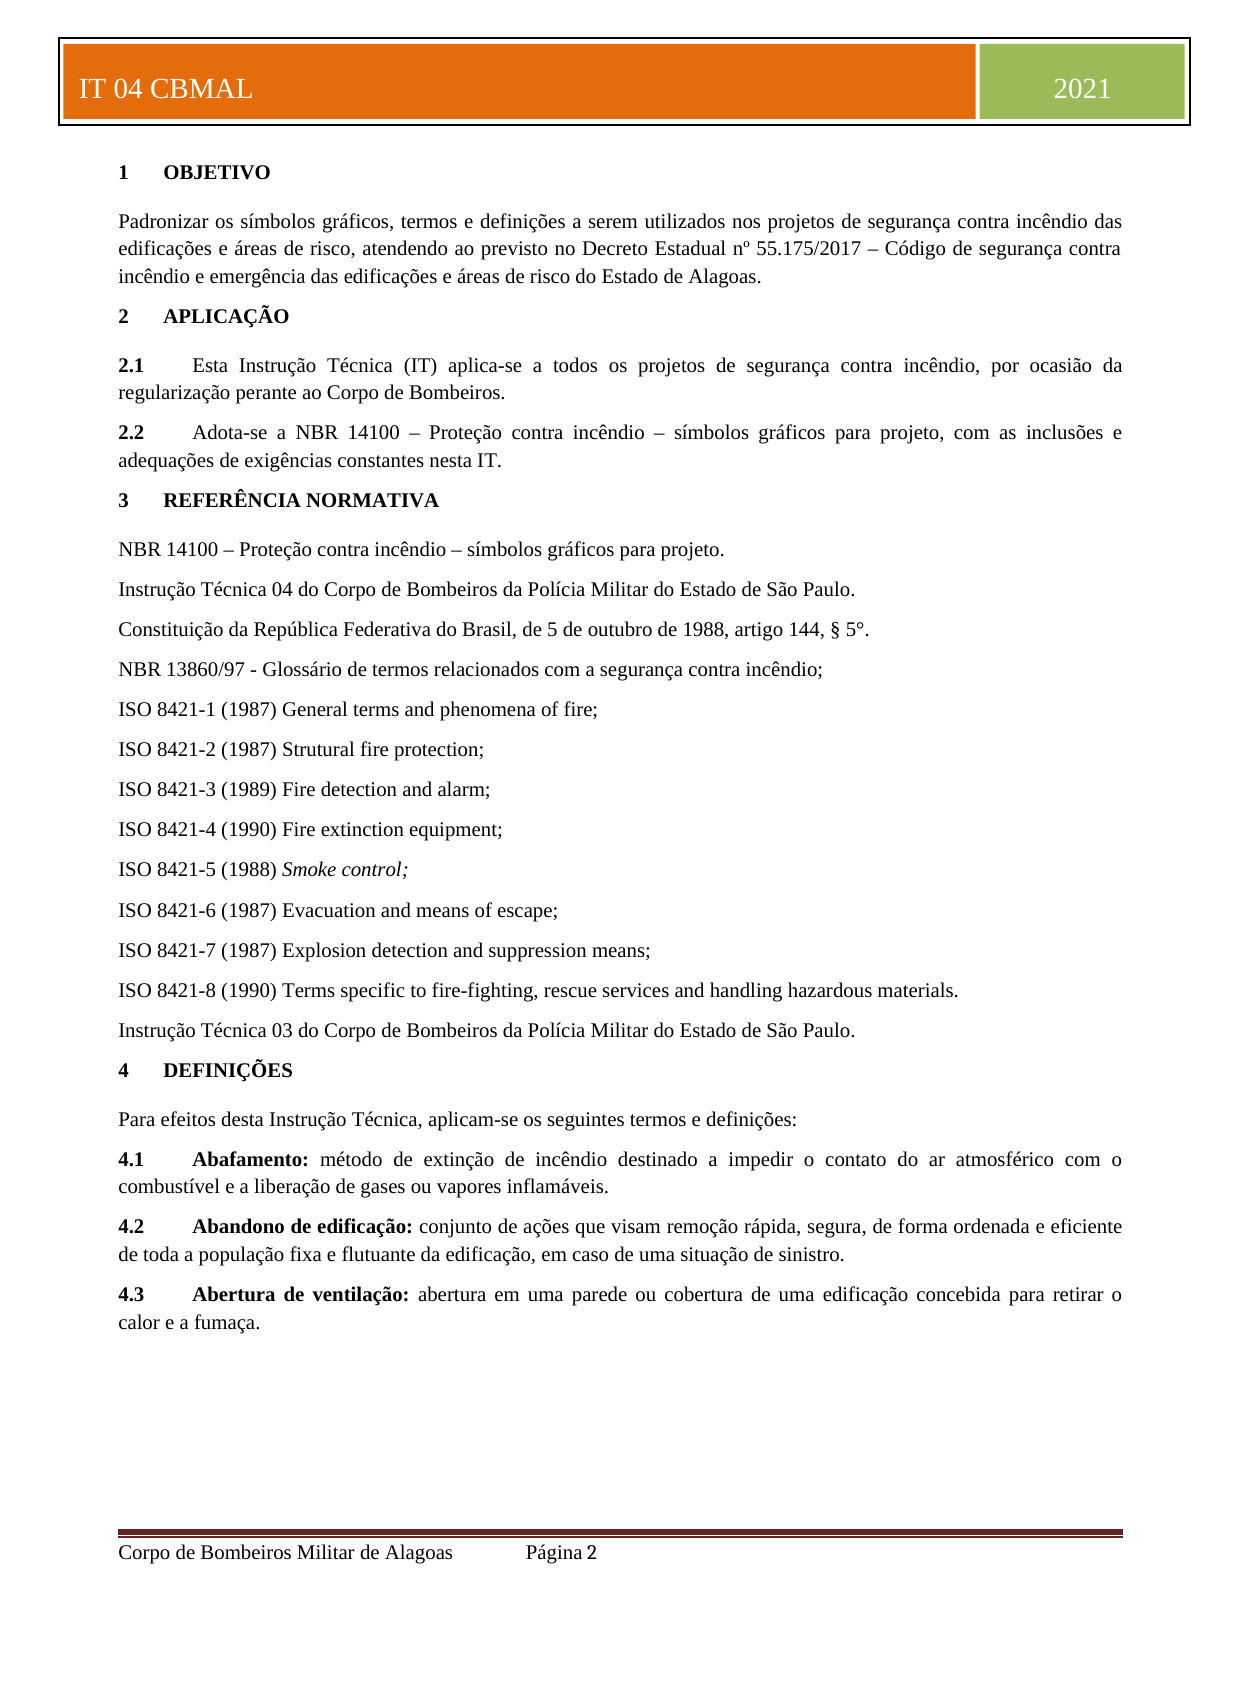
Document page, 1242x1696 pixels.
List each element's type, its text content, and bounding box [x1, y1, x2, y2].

text Abafamento: método de extinção de incêndio destinado a impedir o contato do ar atmosférico com o combustível e a liberação de gases ou vapores inflamáveis. [118, 1147, 1123, 1198]
text ISO 8421-3 (1989) Fire detection and alarm; [118, 777, 1123, 801]
text Instrução Técnica 04 do Corpo de Bombeiros da Polícia Militar do Estado de São Paulo. [118, 577, 1123, 601]
text Padronizar os símbolos gráficos, termos e definições a serem utilizados nos projetos de segurança contra incêndio das edificações e áreas de risco, atendendo ao previsto no Decreto Estadual nº 55.175/2017 – Código de segurança contra incêndio e emergência das edificações e áreas de risco do Estado de Alagoas. [118, 209, 1123, 288]
text NBR 14100 – Proteção contra incêndio – símbolos gráficos para projeto. [118, 537, 1123, 561]
text Abertura de ventilação: abertura em uma parede ou cobertura de uma edificação concebida para retirar o calor e a fumaça. [118, 1282, 1123, 1334]
text ISO 8421-6 (1987) Evacuation and means of escape; [118, 897, 1123, 922]
text ISO 8421-5 (1988) Smoke control; [118, 857, 1123, 881]
text ISO 8421-4 (1990) Fire extinction equipment; [118, 817, 1123, 841]
text ISO 8421-2 (1987) Strutural fire protection; [118, 737, 1123, 761]
text DEFINIÇÕES [118, 1058, 1123, 1082]
text NBR 13860/97 - Glossário de termos relacionados com a segurança contra incêndio; [118, 657, 1123, 681]
text ISO 8421-8 (1990) Terms specific to fire-fighting, rescue services and handling hazardous materials. [118, 978, 1123, 1002]
text OBJETIVO [118, 160, 1123, 184]
text Adota-se a NBR 14100 – Proteção contra incêndio – símbolos gráficos para projeto, com as inclusões e adequações de exigências constantes nesta IT. [118, 420, 1123, 472]
text Abandono de edificação: conjunto de ações que visam remoção rápida, segura, de forma ordenada e eficiente de toda a população fixa e flutuante da edificação, em caso de uma situação de sinistro. [118, 1214, 1123, 1266]
text REFERÊNCIA NORMATIVA [118, 488, 1123, 512]
text ISO 8421-1 (1987) General terms and phenomena of fire; [118, 697, 1123, 721]
text Instrução Técnica 03 do Corpo de Bombeiros da Polícia Militar do Estado de São Paulo. [118, 1018, 1123, 1042]
text APLICAÇÃO [118, 304, 1123, 328]
text Esta Instrução Técnica (IT) aplica-se a todos os projetos de segurança contra incêndio, por ocasião da regularização perante ao Corpo de Bombeiros. [118, 353, 1123, 404]
text ISO 8421-7 (1987) Explosion detection and suppression means; [118, 938, 1123, 962]
text Constituição da República Federativa do Brasil, de 5 de outubro de 1988, artigo 144, § 5°. [118, 617, 1123, 641]
text Para efeitos desta Instrução Técnica, aplicam-se os seguintes termos e definições: [118, 1106, 1123, 1131]
